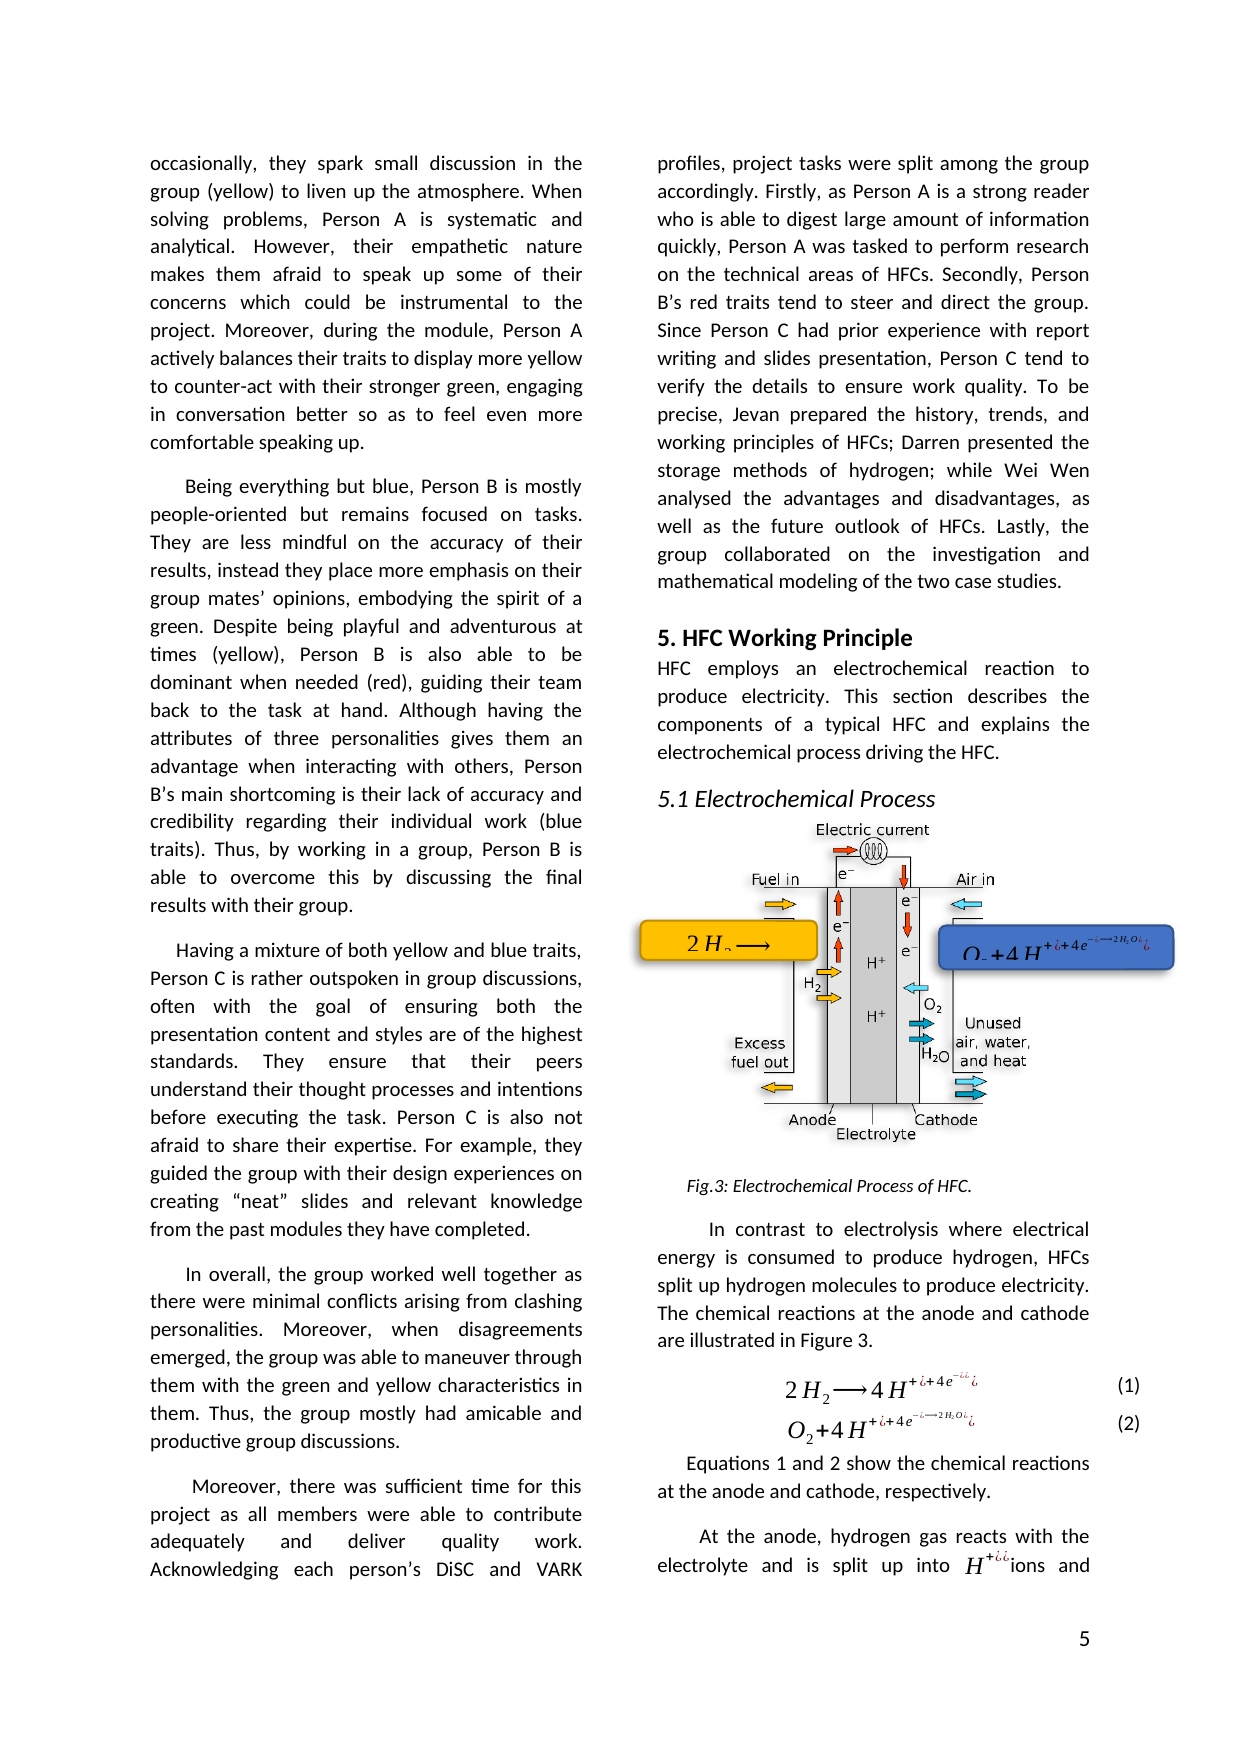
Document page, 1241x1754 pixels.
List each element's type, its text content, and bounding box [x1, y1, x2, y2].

table_cell (2) [1106, 1410, 1151, 1450]
table_header (1) [1106, 1372, 1151, 1410]
text HFC employs an electrochemical reaction to produce electricity. This section describes the components of a typical HFC and explains the electrochemical process driving the HFC. [657, 655, 1090, 764]
text Moreover, there was sufficient time for this project as all members were able to contribute adequately and deliver quality work. Acknowledging each person’s DiSC and VARK profiles, project tasks were split among the group accordingly. Firstly, as Person A is a strong reader who is able to digest large amount of information quickly, Person A was tasked to perform research on the technical areas of HFCs. Secondly, Person B’s red traits tend to steer and direct the group. Since Person C had prior experience with report writing and slides presentation, Person C tend to verify the details to ensure work quality. To be precise, Jevan prepared the history, trends, and working principles of HFCs; Darren presented the storage methods of hydrogen; while Wei Wen analysed the advantages and disadvantages, as well as the future outlook of HFCs. Lastly, the group collaborated on the investigation and mathematical modeling of the two case studies. [657, 150, 1090, 594]
text Fig.3: Electrochemical Process of HFC. [687, 1174, 1061, 1197]
text In overall, the group worked well together as there were minimal conflicts arising from clashing personalities. Moreover, when disagreements emerged, the group was able to maneuver through them with the green and yellow characteristics in them. Thus, the group mostly had amicable and productive group discussions. [150, 1261, 583, 1454]
table_header [657, 1372, 1106, 1410]
text Having a mixture of both yellow and blue traits, Person C is rather outspoken in group discussions, often with the goal of ensuring both the presentation content and styles are of the highest standards. They ensure that their peers understand their thought processes and intentions before executing the task. Person C is also not afraid to share their expertise. For example, they guided the group with their design experiences on creating “neat” slides and relevant knowledge from the past modules they have completed. [150, 937, 583, 1242]
text Equations 1 and 2 show the chemical reactions at the anode and cathode, respectively. [657, 1450, 1090, 1504]
subtitle 5.1 Electrochemical Process [657, 783, 1090, 814]
text Being everything but blue, Person B is mostly people-oriented but remains focused on tasks. They are less mindful on the accuracy of their results, instead they place more emphasis on their group mates’ opinions, embodying the spirit of a green. Despite being playful and adventurous at times (yellow), Person B is also able to be dominant when needed (red), guiding their team back to the task at hand. Although having the attributes of three personalities gives them an advantage when interacting with others, Person B’s main shortcoming is their lack of accuracy and credibility regarding their individual work (blue traits). Thus, by working in a group, Person B is able to overcome this by discussing the final results with their group. [150, 474, 583, 918]
table_cell [657, 1410, 1106, 1450]
text In contrast to electrolysis where electrical energy is consumed to produce hydrogen, HFCs split up hydrogen molecules to produce electricity. The chemical reactions at the anode and cathode are illustrated in Figure 3. [657, 1216, 1090, 1353]
picture [729, 823, 1031, 1142]
subtitle 5. HFC Working Principle [657, 622, 1090, 652]
